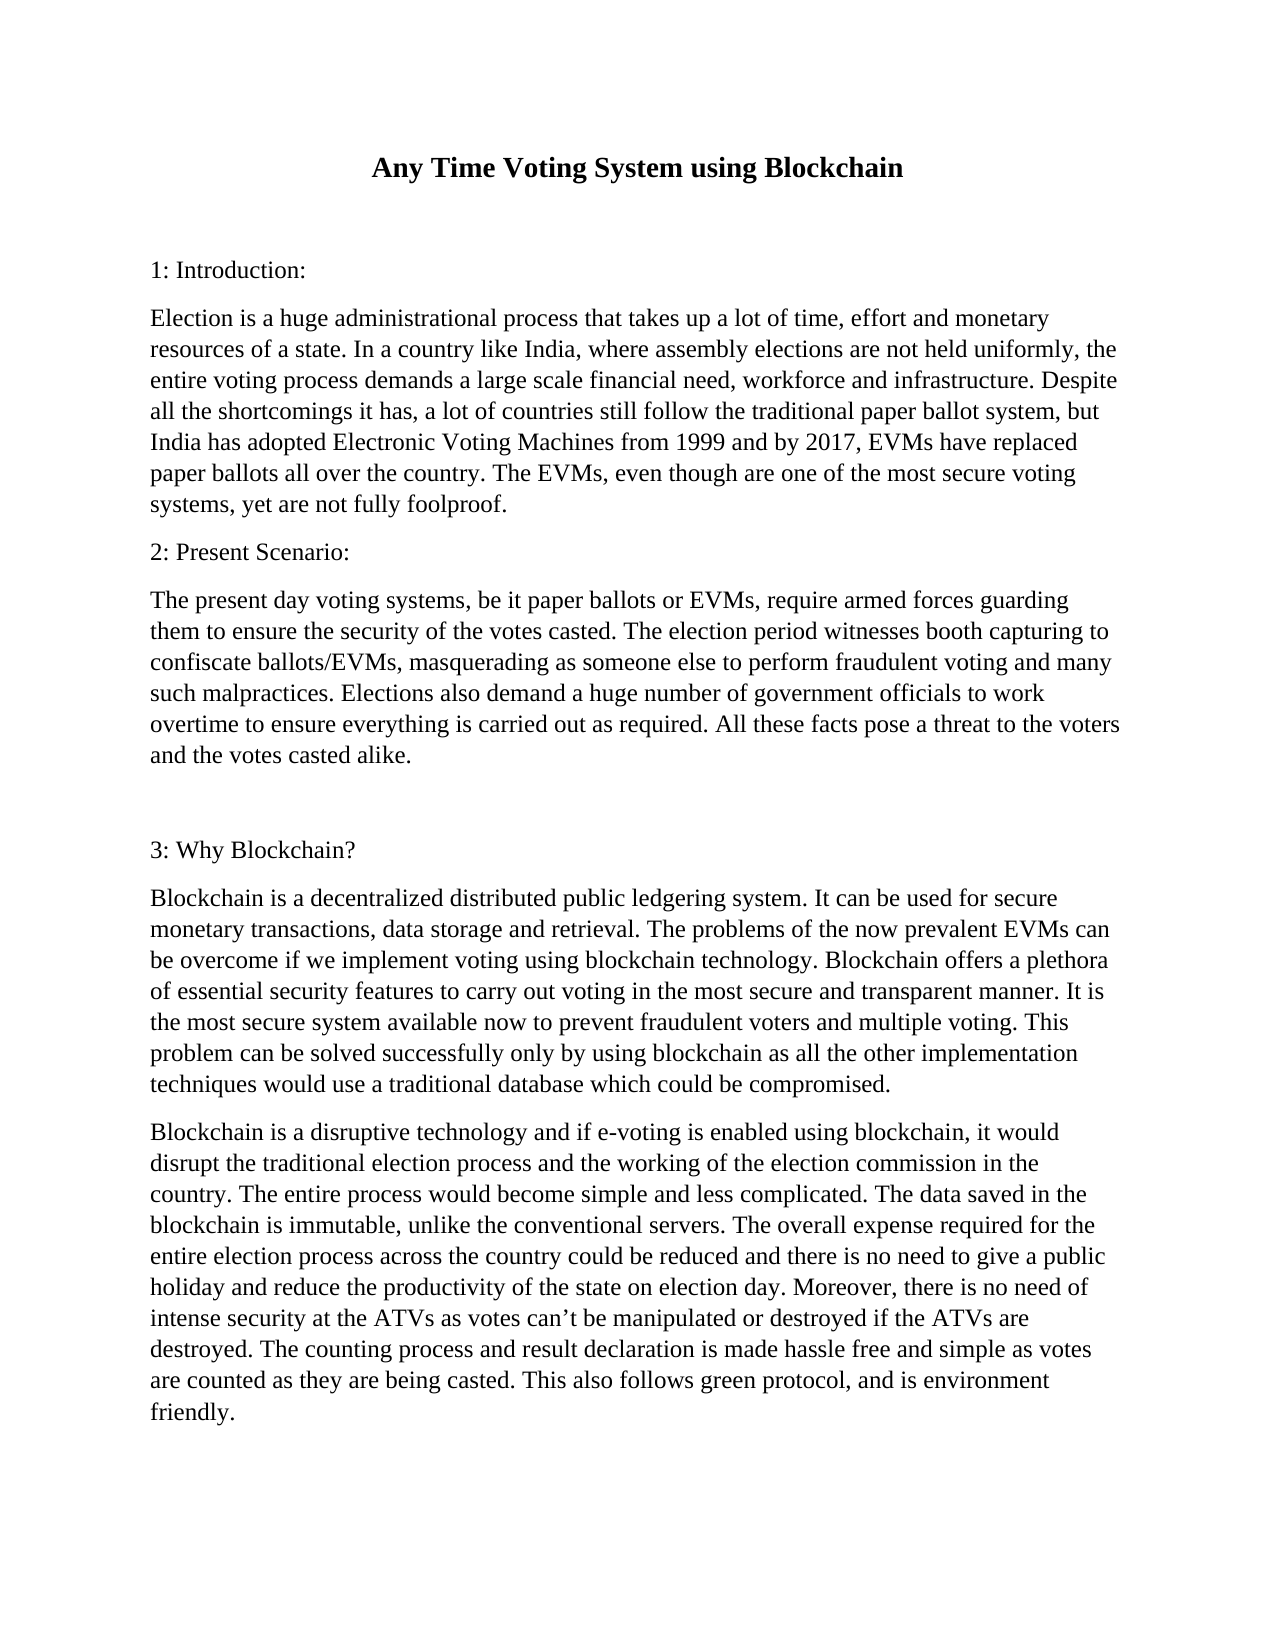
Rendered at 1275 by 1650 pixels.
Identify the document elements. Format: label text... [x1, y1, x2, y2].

text Blockchain is a disruptive technology and if e-voting is enabled using blockchain, it would disrupt the traditional election process and the working of the election commission in the country. The entire process would become simple and less complicated. The data saved in the blockchain is immutable, unlike the conventional servers. The overall expense required for the entire election process across the country could be reduced and there is no need to give a public holiday and reduce the productivity of the state on election day. Moreover, there is no need of intense security at the ATVs as votes can’t be manipulated or destroyed if the ATVs are destroyed. The counting process and result declaration is made hassle free and simple as votes are counted as they are being casted. This also follows green protocol, and is environment friendly. [150, 1117, 1125, 1425]
text 1: Introduction: [150, 256, 1125, 284]
text Blockchain is a decentralized distributed public ledgering system. It can be used for secure monetary transactions, data storage and retrieval. The problems of the now prevalent EVMs can be overcome if we implement voting using blockchain technology. Blockchain offers a plethora of essential security features to carry out voting in the most secure and transparent manner. It is the most secure system available now to prevent fraudulent voters and multiple voting. This problem can be solved successfully only by using blockchain as all the other implementation techniques would use a traditional database which could be compromised. [150, 883, 1125, 1098]
text 2: Present Scenario: [150, 537, 1125, 566]
text Any Time Voting System using Blockchain [150, 150, 1125, 183]
text Election is a huge administrational process that takes up a lot of time, effort and monetary resources of a state. In a country like India, where assembly elections are not held uniformly, the entire voting process demands a large scale financial need, workforce and infrastructure. Despite all the shortcomings it has, a lot of countries still follow the traditional paper ballot system, but India has adopted Electronic Voting Machines from 1999 and by 2017, EVMs have replaced paper ballots all over the country. The EVMs, even though are one of the most secure voting systems, yet are not fully foolproof. [150, 303, 1125, 518]
text The present day voting systems, be it paper ballots or EVMs, require armed forces guarding them to ensure the security of the votes casted. The election period witnesses booth capturing to confiscate ballots/EVMs, masquerading as someone else to perform fraudulent voting and many such malpractices. Elections also demand a huge number of government officials to work overtime to ensure everything is carried out as required. All these facts pose a threat to the voters and the votes casted alike. [150, 585, 1125, 769]
text 3: Why Blockchain? [150, 836, 1125, 864]
